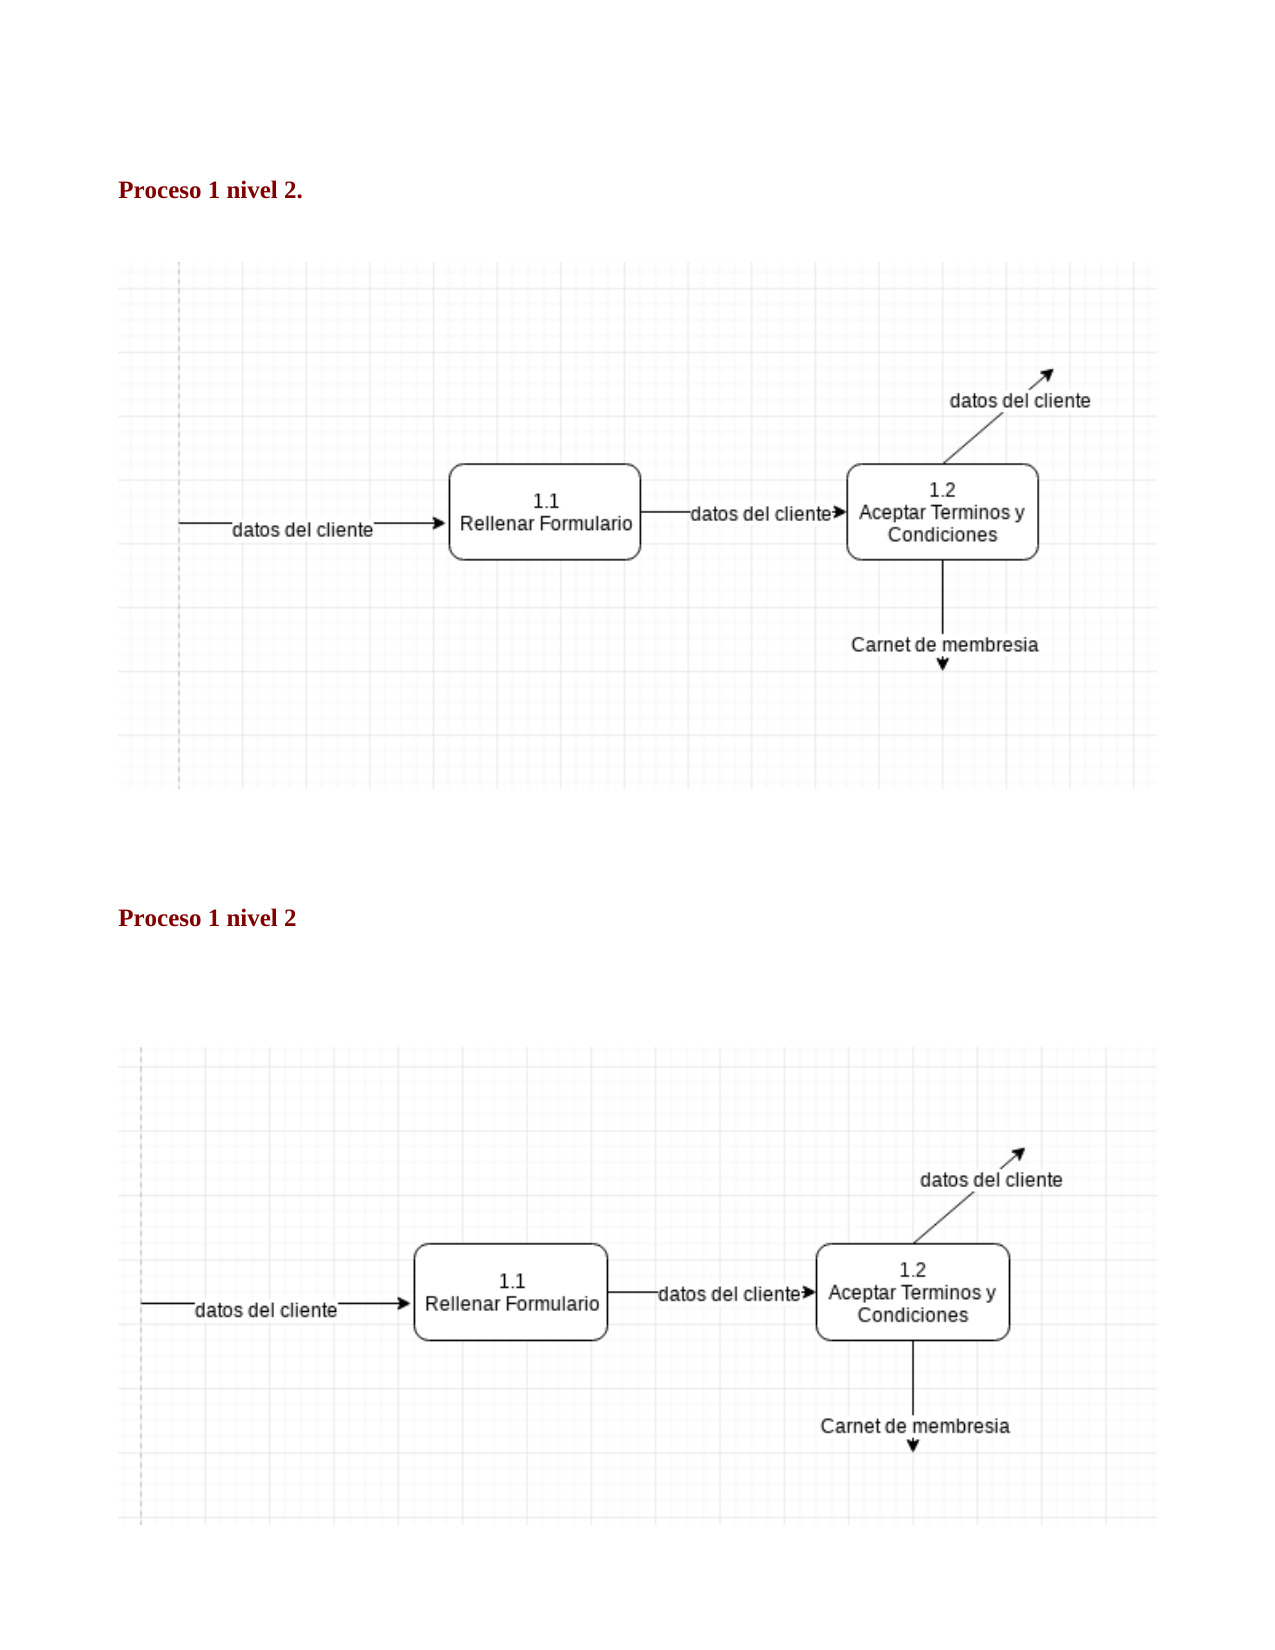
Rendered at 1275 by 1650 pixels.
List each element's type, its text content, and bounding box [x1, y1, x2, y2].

picture [118, 262, 1157, 789]
text Proceso 1 nivel 2. [118, 176, 1157, 204]
picture [118, 1047, 1157, 1525]
text Proceso 1 nivel 2 [118, 903, 1157, 932]
